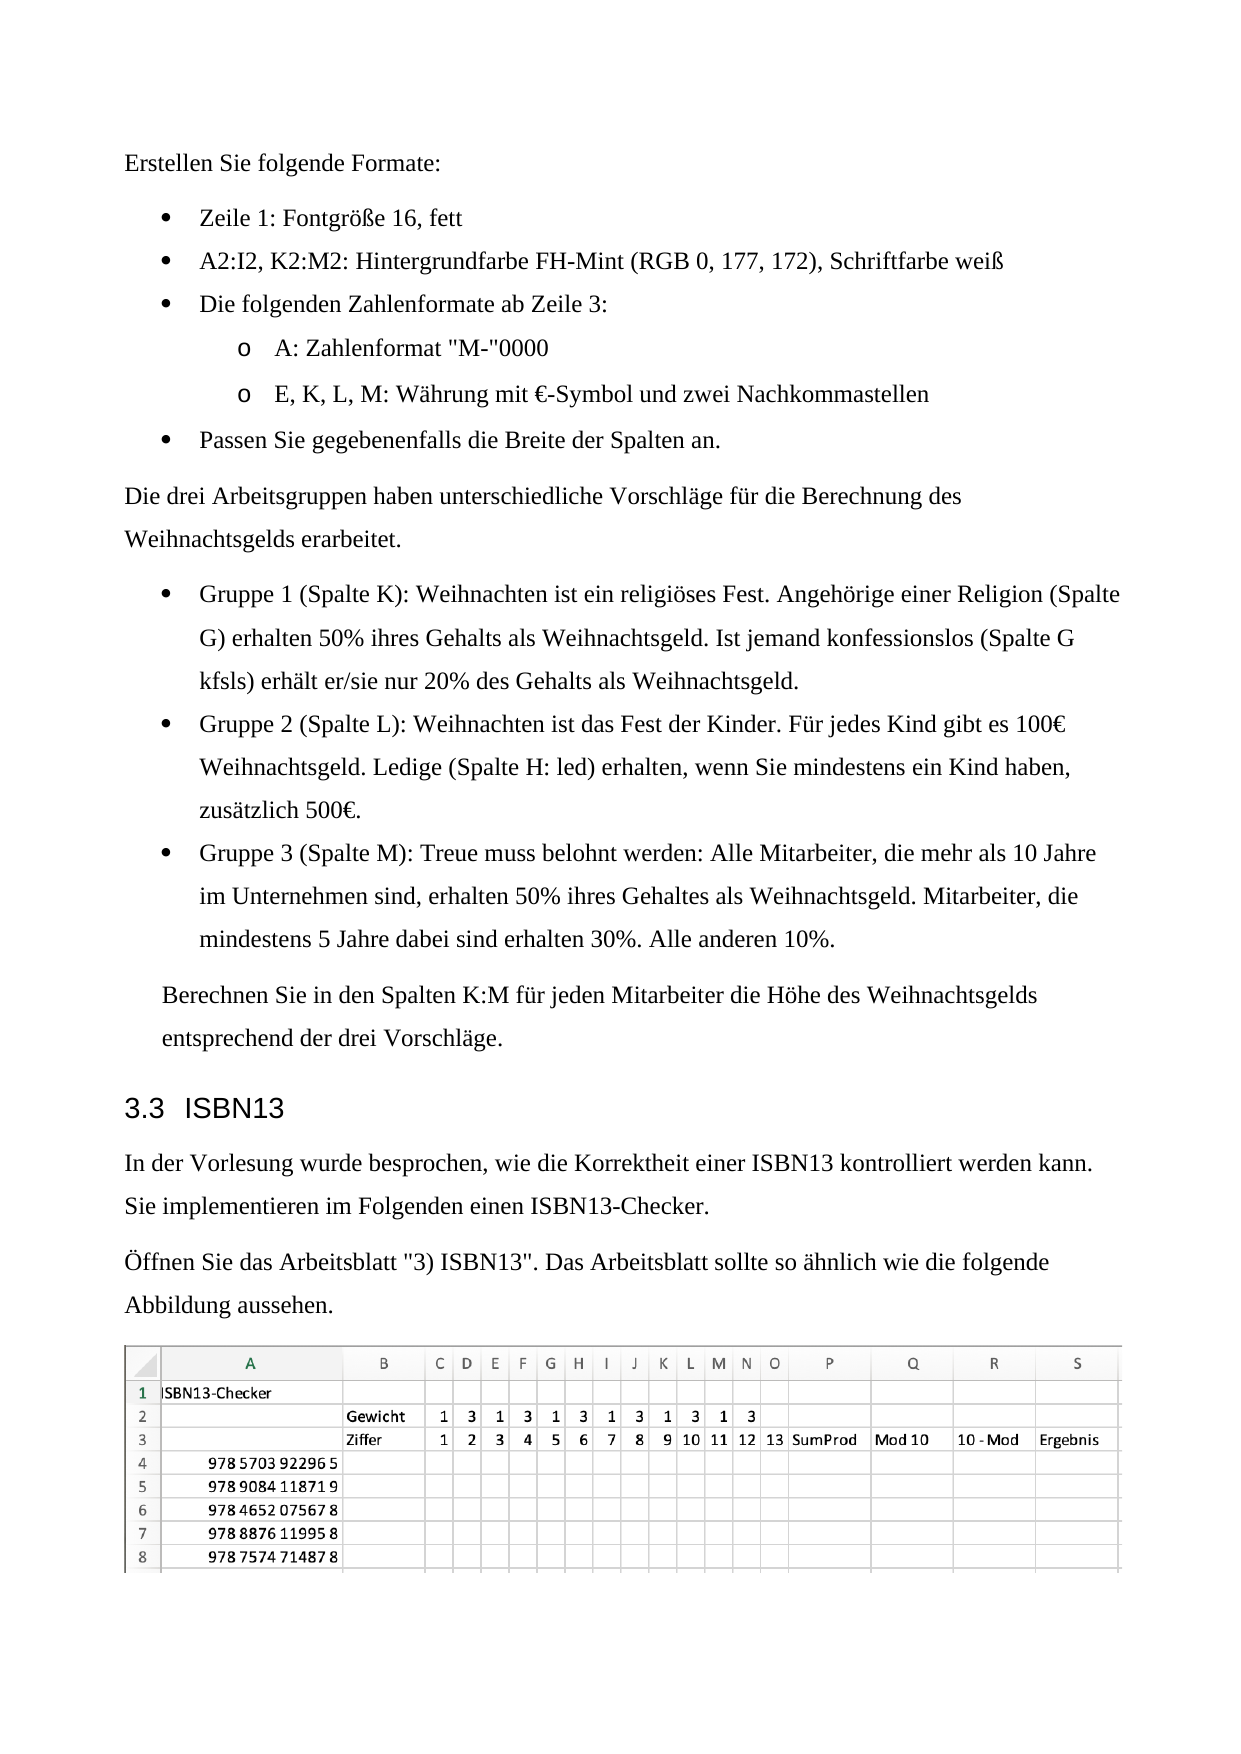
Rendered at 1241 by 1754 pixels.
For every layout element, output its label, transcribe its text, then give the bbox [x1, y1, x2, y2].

text In der Vorlesung wurde besprochen, wie die Korrektheit einer ISBN13 kontrolliert werden kann. Sie implementieren im Folgenden einen ISBN13-Checker. [124, 1148, 1122, 1220]
text Öffnen Sie das Arbeitsblatt "3) ISBN13". Das Arbeitsblatt sollte so ähnlich wie die folgende Abbildung aussehen. [124, 1247, 1122, 1319]
list E, K, L, M: Währung mit €-Symbol und zwei Nachkommastellen [237, 379, 1122, 410]
list Die folgenden Zahlenformate ab Zeile 3: [162, 289, 1122, 318]
list Gruppe 3 (Spalte M): Treue muss belohnt werden: Alle Mitarbeiter, die mehr als 10 Jahre im Unternehmen sind, erhalten 50% ihres Gehaltes als Weihnachtsgeld. Mitarbeiter, die mindestens 5 Jahre dabei sind erhalten 30%. Alle anderen 10%. [162, 838, 1122, 953]
picture [124, 1345, 1123, 1573]
text Erstellen Sie folgende Formate: [124, 148, 1122, 176]
subtitle ISBN13 [124, 1091, 1122, 1125]
list Zeile 1: Fontgröße 16, fett [162, 203, 1122, 232]
text Berechnen Sie in den Spalten K:M für jeden Mitarbeiter die Höhe des Weihnachtsgelds entsprechend der drei Vorschläge. [162, 980, 1122, 1052]
text Die drei Arbeitsgruppen haben unterschiedliche Vorschläge für die Berechnung des Weihnachtsgelds erarbeitet. [124, 481, 1122, 553]
list A: Zahlenformat "M-"0000 [237, 333, 1122, 363]
list Gruppe 1 (Spalte K): Weihnachten ist ein religiöses Fest. Angehörige einer Religion (Spalte G) erhalten 50% ihres Gehalts als Weihnachtsgeld. Ist jemand konfessionslos (Spalte G kfsls) erhält er/sie nur 20% des Gehalts als Weihnachtsgeld. [162, 579, 1122, 694]
list Gruppe 2 (Spalte L): Weihnachten ist das Fest der Kinder. Für jedes Kind gibt es 100€ Weihnachtsgeld. Ledige (Spalte H: led) erhalten, wenn Sie mindestens ein Kind haben, zusätzlich 500€. [162, 709, 1122, 824]
list Passen Sie gegebenenfalls die Breite der Spalten an. [162, 425, 1122, 454]
list A2:I2, K2:M2: Hintergrundfarbe FH-Mint (RGB 0, 177, 172), Schriftfarbe weiß [162, 246, 1122, 275]
